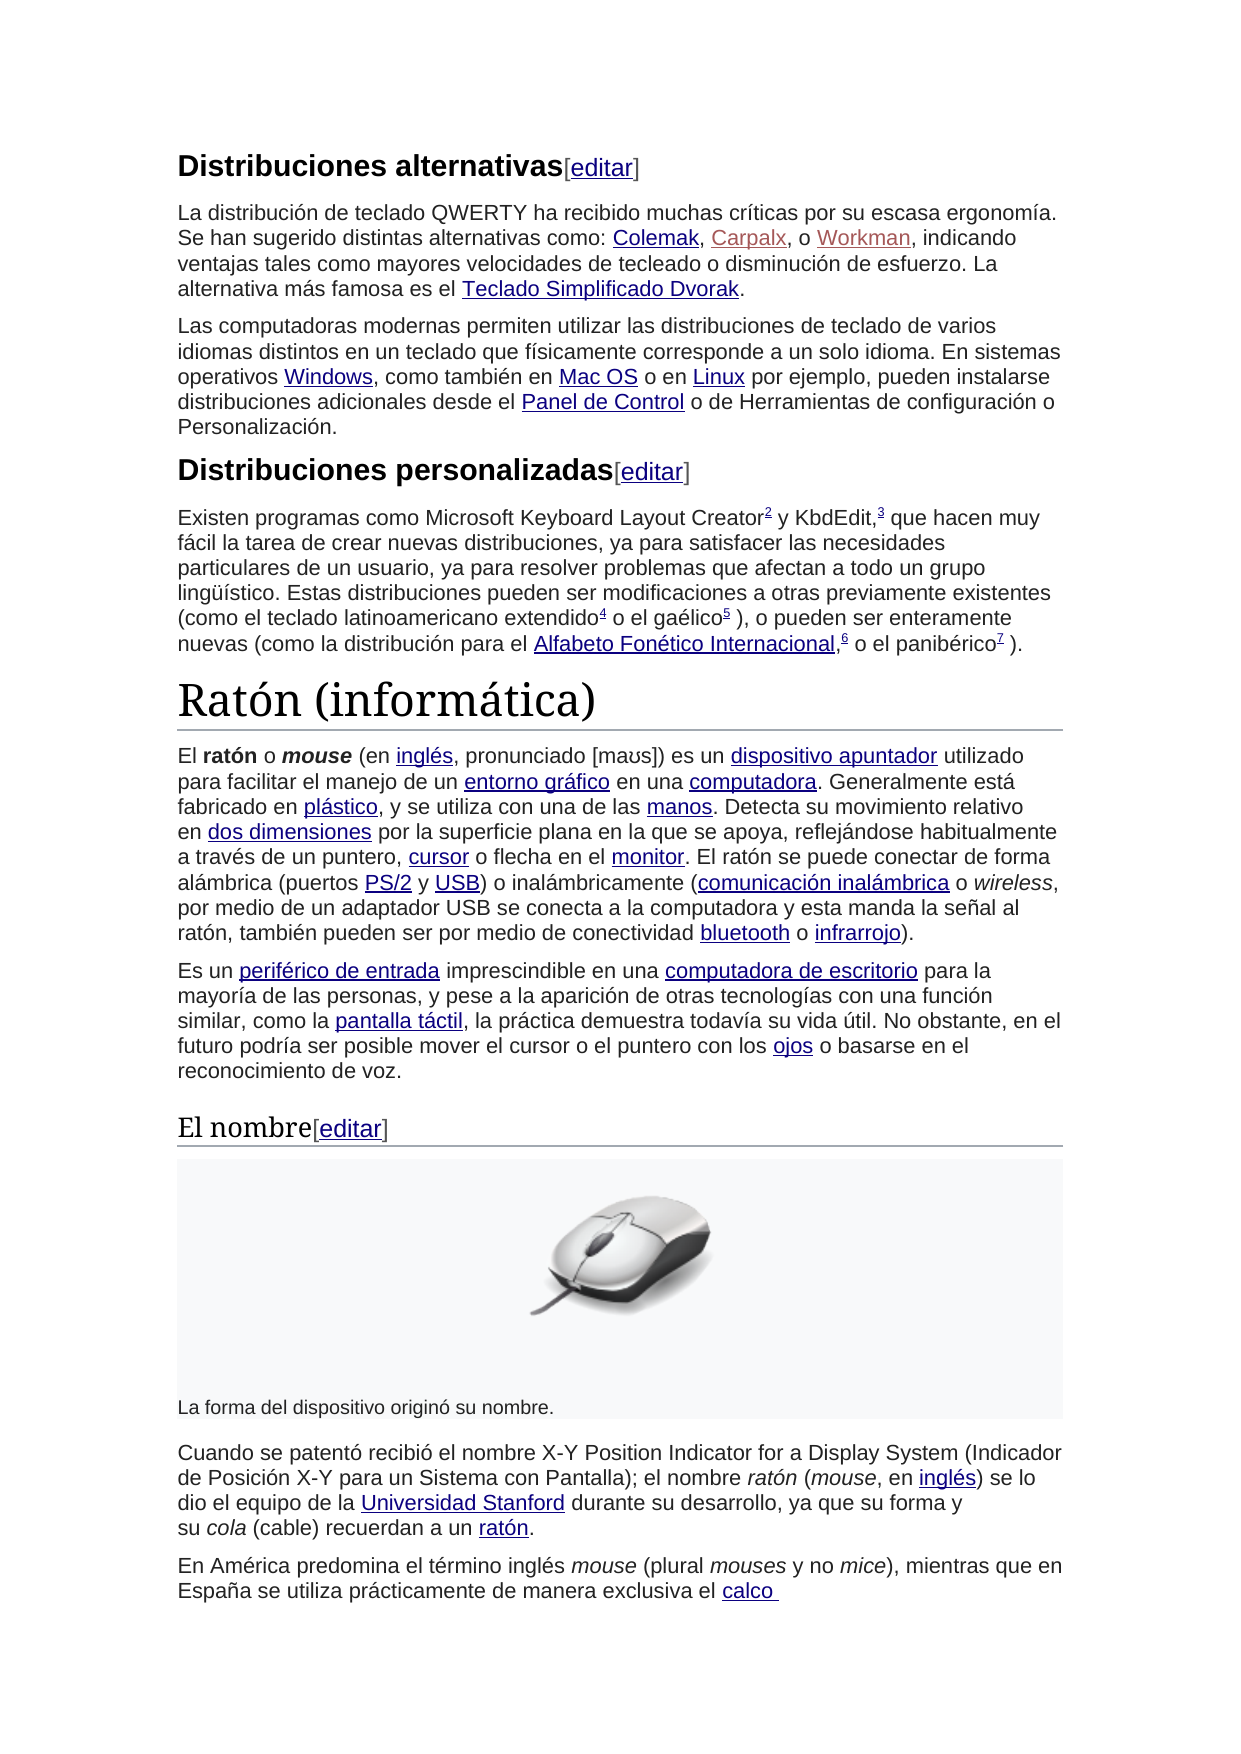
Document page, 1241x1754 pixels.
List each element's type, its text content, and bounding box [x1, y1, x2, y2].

subtitle Distribuciones personalizadas[editar] [177, 452, 1063, 487]
subtitle El nombre[editar] [177, 1108, 1063, 1145]
subtitle Distribuciones alternativas[editar] [177, 148, 1063, 182]
text Las computadoras modernas permiten utilizar las distribuciones de teclado de varios idiomas distintos en un teclado que físicamente corresponde a un solo idioma. En sistemas operativos Windows, como también en Mac OS o en Linux por ejemplo, pueden instalarse distribuciones adicionales desde el Panel de Control o de Herramientas de configuración o Personalización. [177, 313, 1063, 439]
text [177, 1553, 1063, 1603]
picture [520, 1158, 720, 1359]
text Existen programas como Microsoft Keyboard Layout Creator2 y KbdEdit,3 que hacen muy fácil la tarea de crear nuevas distribuciones, ya para satisfacer las necesidades particulares de un usuario, ya para resolver problemas que afectan a todo un grupo lingüístico. Estas distribuciones pueden ser modificaciones a otras previamente existentes (como el teclado latinoamericano extendido4 o el gaélico5 ), o pueden ser enteramente nuevas (como la distribución para el Alfabeto Fonético Internacional,6 o el panibérico7 ). [177, 504, 1063, 656]
text Cuando se patentó recibió el nombre X-Y Position Indicator for a Display System (Indicador de Posición X-Y para un Sistema con Pantalla); el nombre ratón (mouse, en inglés) se lo dio el equipo de la Universidad Stanford durante su desarrollo, ya que su forma y su cola (cable) recuerdan a un ratón. [177, 1439, 1063, 1540]
text La forma del dispositivo originó su nombre. [177, 1384, 1063, 1419]
subtitle Ratón (informática) [177, 668, 1063, 729]
text La distribución de teclado QWERTY ha recibido muchas críticas por su escasa ergonomía. Se han sugerido distintas alternativas como: Colemak, Carpalx, o Workman, indicando ventajas tales como mayores velocidades de tecleado o disminución de esfuerzo. La alternativa más famosa es el Teclado Simplificado Dvorak. [177, 200, 1063, 301]
text El ratón o mouse (en inglés, pronunciado [maʊs]) es un dispositivo apuntador utilizado para facilitar el manejo de un entorno gráfico en una computadora. Generalmente está fabricado en plástico, y se utiliza con una de las manos. Detecta su movimiento relativo en dos dimensiones por la superficie plana en la que se apoya, reflejándose habitualmente a través de un puntero, cursor o flecha en el monitor. El ratón se puede conectar de forma alámbrica (puertos PS/2 y USB) o inalámbricamente (comunicación inalámbrica o wireless, por medio de un adaptador USB se conecta a la computadora y esta manda la señal al ratón, también pueden ser por medio de conectividad bluetooth o infrarrojo). [177, 743, 1063, 945]
text Es un periférico de entrada imprescindible en una computadora de escritorio para la mayoría de las personas, y pese a la aparición de otras tecnologías con una función similar, como la pantalla táctil, la práctica demuestra todavía su vida útil. No obstante, en el futuro podría ser posible mover el cursor o el puntero con los ojos o basarse en el reconocimiento de voz. [177, 957, 1063, 1083]
